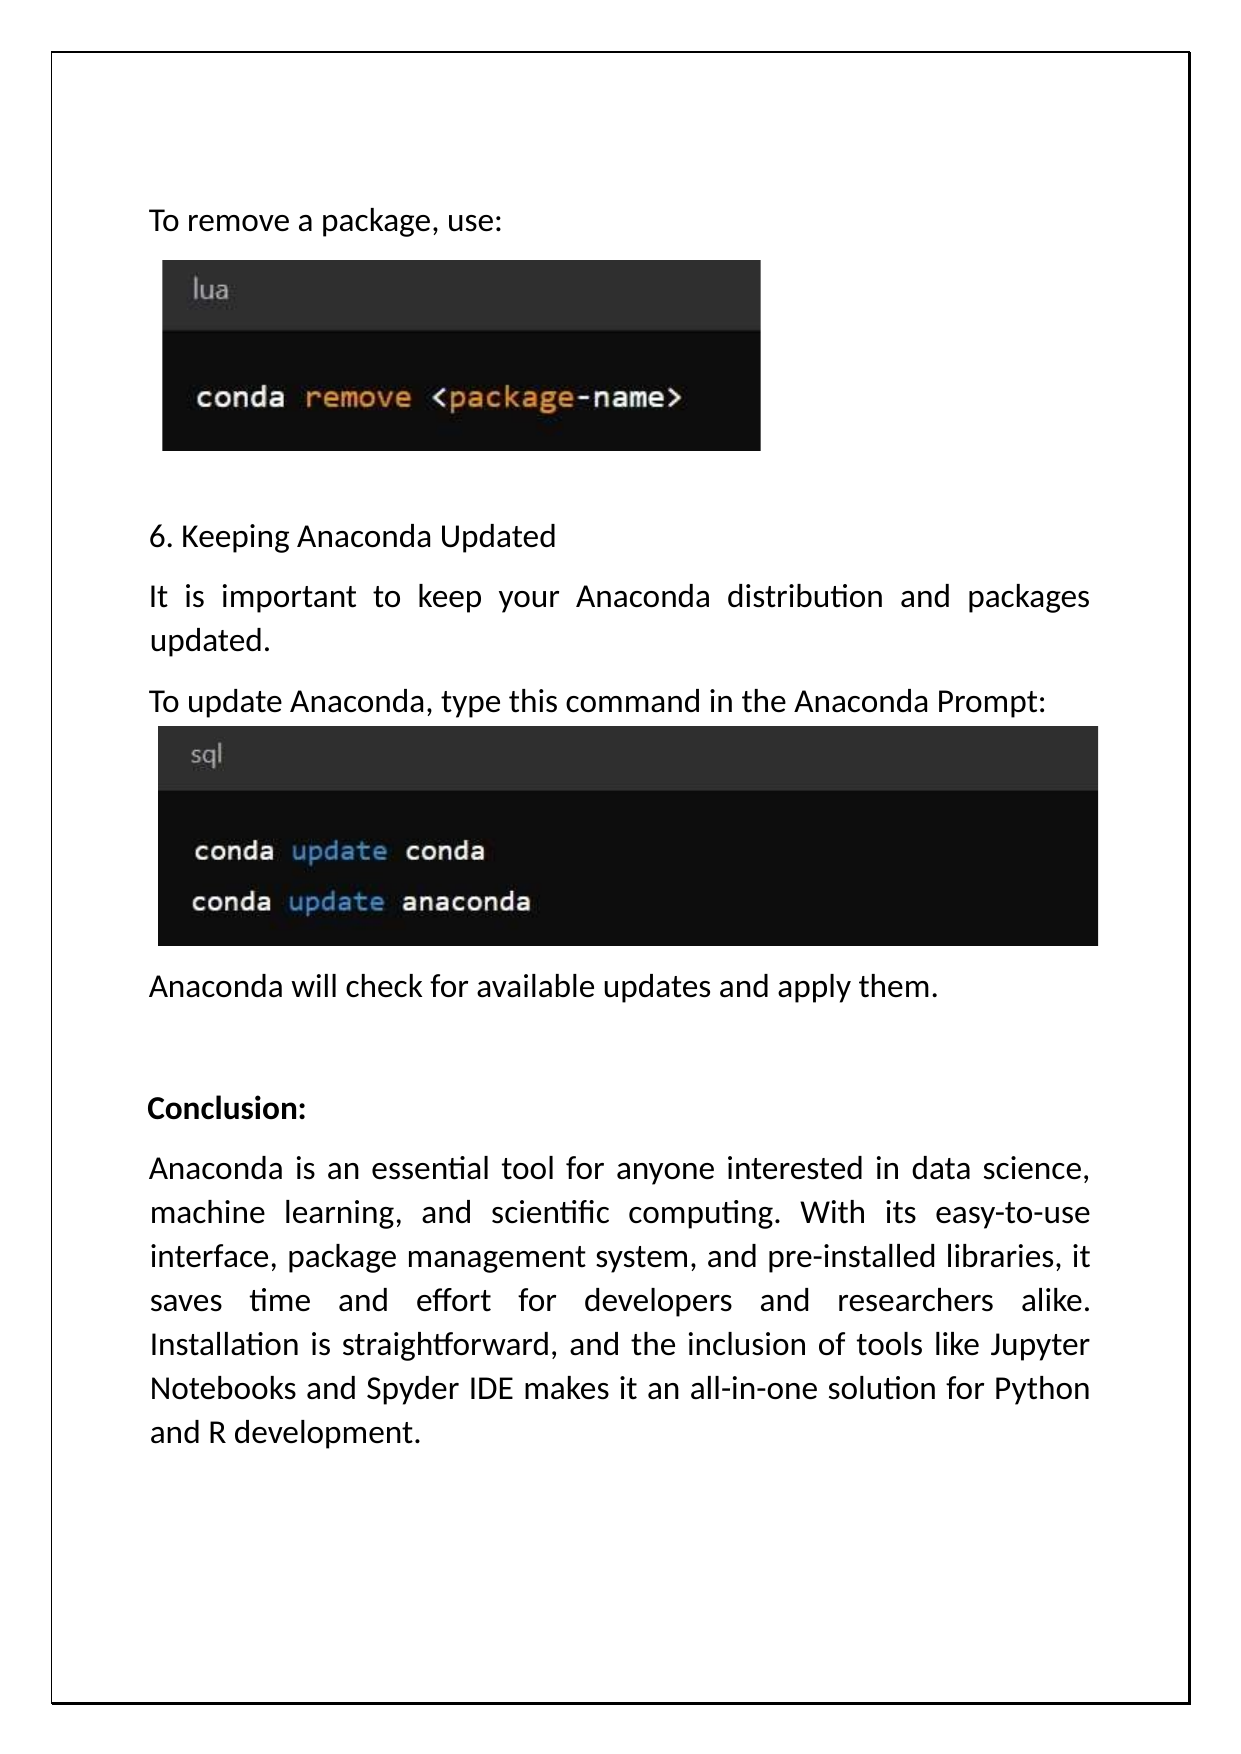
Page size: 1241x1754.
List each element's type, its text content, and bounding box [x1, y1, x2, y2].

picture [158, 726, 1099, 946]
text Anaconda will check for available updates and apply them. [148, 965, 1092, 1006]
text Anaconda is an essential tool for anyone interested in data science, machine learning, and scientific computing. With its easy-to-use interface, package management system, and pre-installed libraries, it saves time and effort for developers and researchers alike. Installation is straightforward, and the inclusion of tools like Jupyter Notebooks and Spyder IDE makes it an all-in-one solution for Python and R development. [148, 1147, 1092, 1452]
text Conclusion: [147, 1087, 1113, 1127]
text 6. Keeping Anaconda Updated [148, 514, 1092, 555]
picture [162, 260, 761, 451]
text To remove a package, use: [148, 199, 1092, 240]
text To update Anaconda, type this command in the Anaconda Prompt: [148, 680, 1092, 721]
text It is important to keep your Anaconda distribution and packages updated. [148, 575, 1092, 660]
